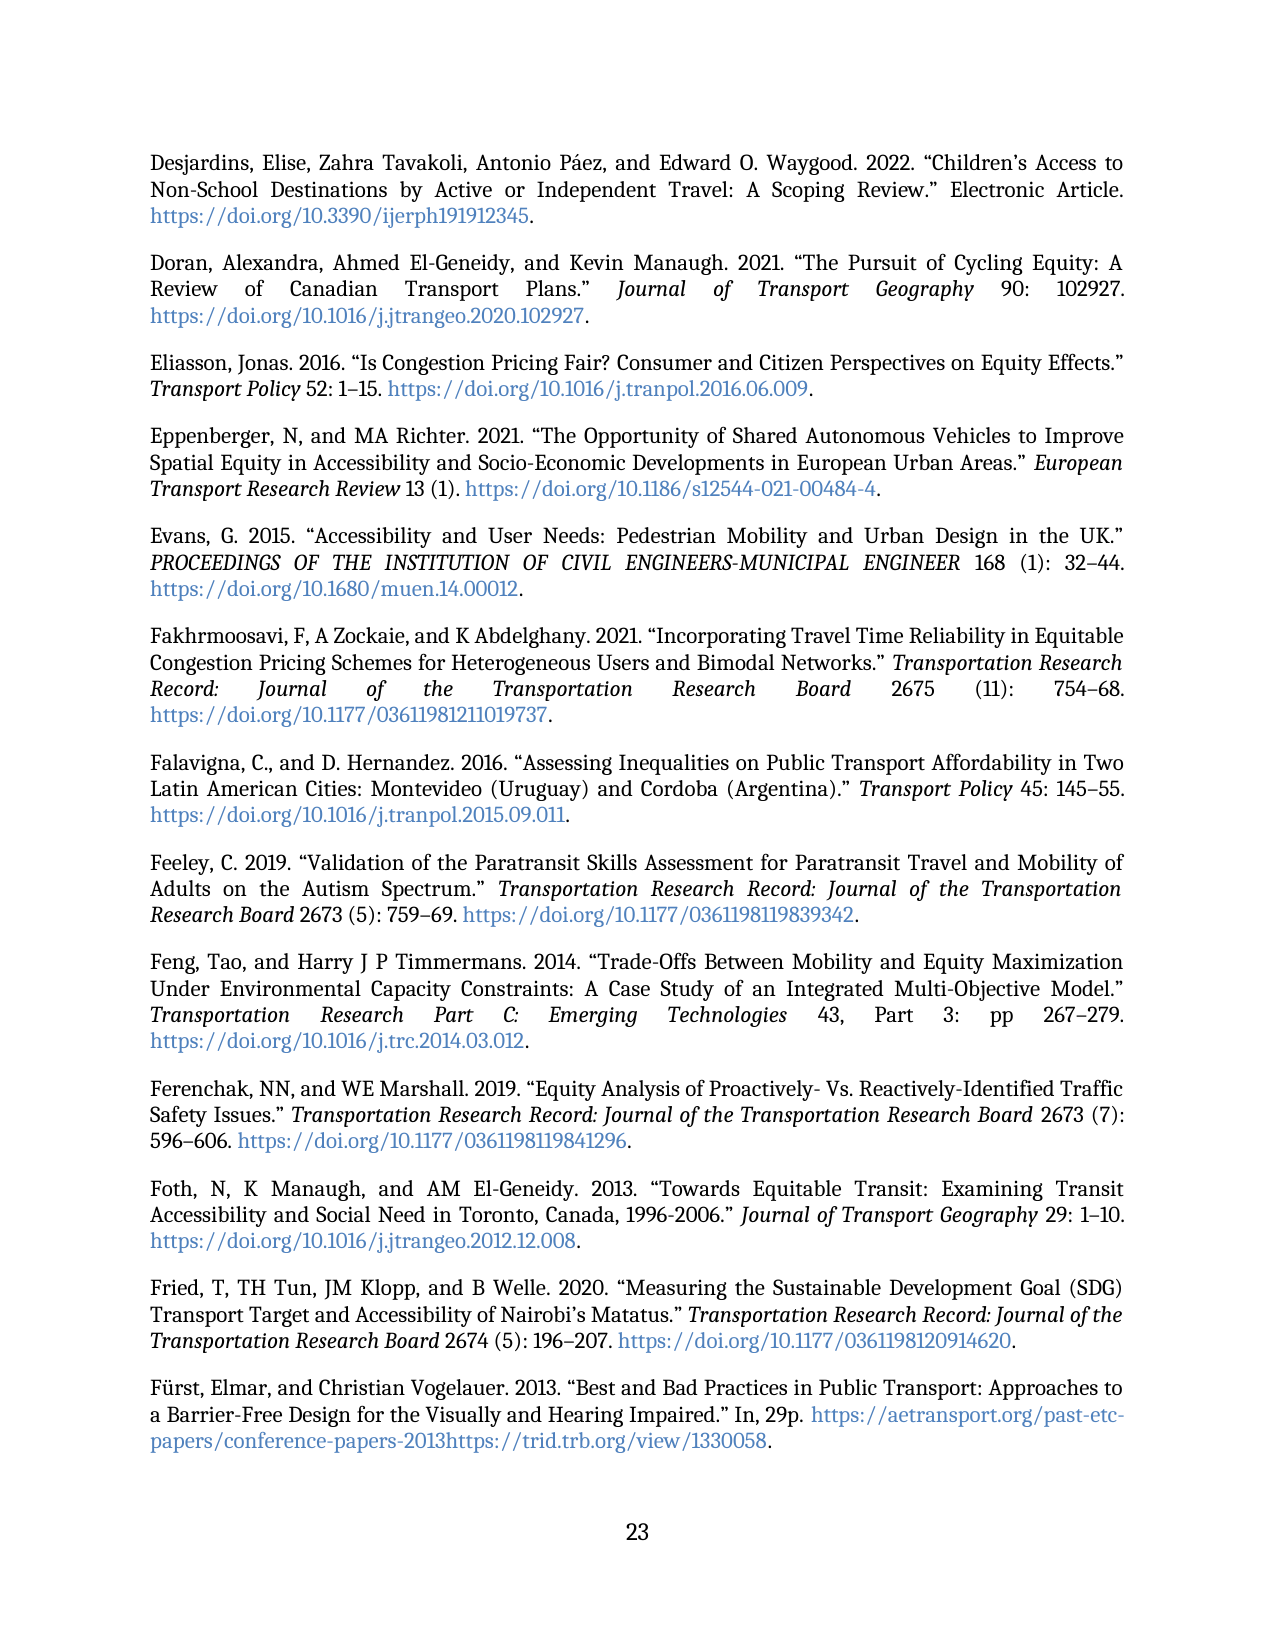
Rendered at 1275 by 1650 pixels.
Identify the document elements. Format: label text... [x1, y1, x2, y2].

text Evans, G. 2015. “Accessibility and User Needs: Pedestrian Mobility and Urban Design in the UK.” PROCEEDINGS OF THE INSTITUTION OF CIVIL ENGINEERS-MUNICIPAL ENGINEER 168 (1): 32–44. https://doi.org/10.1680/muen.14.00012. [150, 523, 1125, 602]
text Eliasson, Jonas. 2016. “Is Congestion Pricing Fair? Consumer and Citizen Perspectives on Equity Effects.” Transport Policy 52: 1–15. https://doi.org/10.1016/j.tranpol.2016.06.009. [150, 350, 1125, 402]
text Doran, Alexandra, Ahmed El-Geneidy, and Kevin Manaugh. 2021. “The Pursuit of Cycling Equity: A Review of Canadian Transport Plans.” Journal of Transport Geography 90: 102927. https://doi.org/10.1016/j.jtrangeo.2020.102927. [150, 250, 1125, 329]
text Eppenberger, N, and MA Richter. 2021. “The Opportunity of Shared Autonomous Vehicles to Improve Spatial Equity in Accessibility and Socio-Economic Developments in European Urban Areas.” European Transport Research Review 13 (1). https://doi.org/10.1186/s12544-021-00484-4. [150, 423, 1125, 502]
text Foth, N, K Manaugh, and AM El-Geneidy. 2013. “Towards Equitable Transit: Examining Transit Accessibility and Social Need in Toronto, Canada, 1996-2006.” Journal of Transport Geography 29: 1–10. https://doi.org/10.1016/j.jtrangeo.2012.12.008. [150, 1175, 1125, 1254]
text Feeley, C. 2019. “Validation of the Paratransit Skills Assessment for Paratransit Travel and Mobility of Adults on the Autism Spectrum.” Transportation Research Record: Journal of the Transportation Research Board 2673 (5): 759–69. https://doi.org/10.1177/0361198119839342. [150, 849, 1125, 928]
text Falavigna, C., and D. Hernandez. 2016. “Assessing Inequalities on Public Transport Affordability in Two Latin American Cities: Montevideo (Uruguay) and Cordoba (Argentina).” Transport Policy 45: 145–55. https://doi.org/10.1016/j.tranpol.2015.09.011. [150, 749, 1125, 828]
text Fried, T, TH Tun, JM Klopp, and B Welle. 2020. “Measuring the Sustainable Development Goal (SDG) Transport Target and Accessibility of Nairobi’s Matatus.” Transportation Research Record: Journal of the Transportation Research Board 2674 (5): 196–207. https://doi.org/10.1177/0361198120914620. [150, 1275, 1125, 1354]
text Ferenchak, NN, and WE Marshall. 2019. “Equity Analysis of Proactively- Vs. Reactively-Identified Traffic Safety Issues.” Transportation Research Record: Journal of the Transportation Research Board 2673 (7): 596–606. https://doi.org/10.1177/0361198119841296. [150, 1075, 1125, 1154]
text Desjardins, Elise, Zahra Tavakoli, Antonio Páez, and Edward O. Waygood. 2022. “Children’s Access to Non-School Destinations by Active or Independent Travel: A Scoping Review.” Electronic Article. https://doi.org/10.3390/ijerph191912345. [150, 150, 1125, 229]
text Fürst, Elmar, and Christian Vogelauer. 2013. “Best and Bad Practices in Public Transport: Approaches to a Barrier-Free Design for the Visually and Hearing Impaired.” In, 29p. https://aetransport.org/past-etc-papers/conference-papers-2013https://trid.trb.org/view/1330058. [150, 1375, 1125, 1454]
text Feng, Tao, and Harry J P Timmermans. 2014. “Trade-Offs Between Mobility and Equity Maximization Under Environmental Capacity Constraints: A Case Study of an Integrated Multi-Objective Model.” Transportation Research Part C: Emerging Technologies 43, Part 3: pp 267–279. https://doi.org/10.1016/j.trc.2014.03.012. [150, 949, 1125, 1054]
text Fakhrmoosavi, F, A Zockaie, and K Abdelghany. 2021. “Incorporating Travel Time Reliability in Equitable Congestion Pricing Schemes for Heterogeneous Users and Bimodal Networks.” Transportation Research Record: Journal of the Transportation Research Board 2675 (11): 754–68. https://doi.org/10.1177/03611981211019737. [150, 623, 1125, 728]
